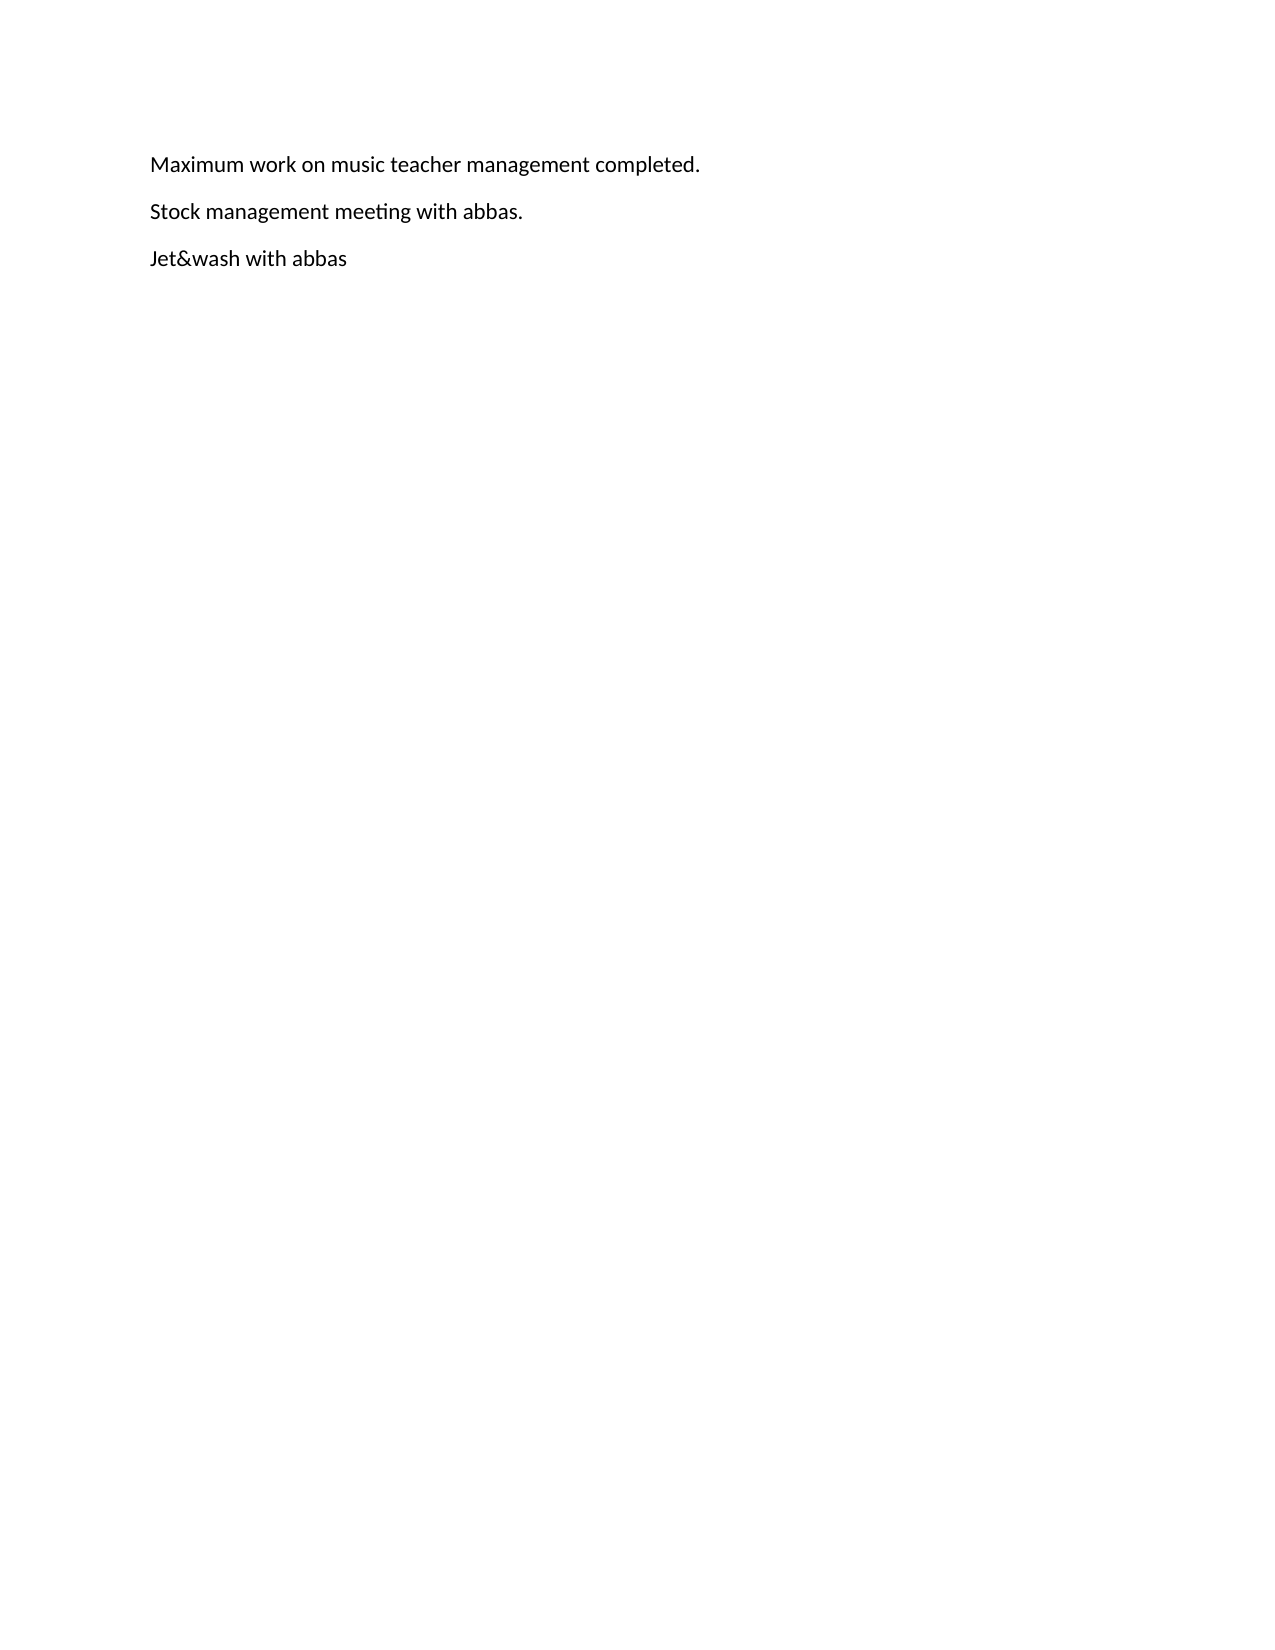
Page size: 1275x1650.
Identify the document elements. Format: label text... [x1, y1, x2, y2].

text Stock management meeting with abbas. [150, 197, 1125, 225]
text Maximum work on music teacher management completed. [150, 150, 1125, 178]
text Jet&wash with abbas [150, 244, 1125, 272]
